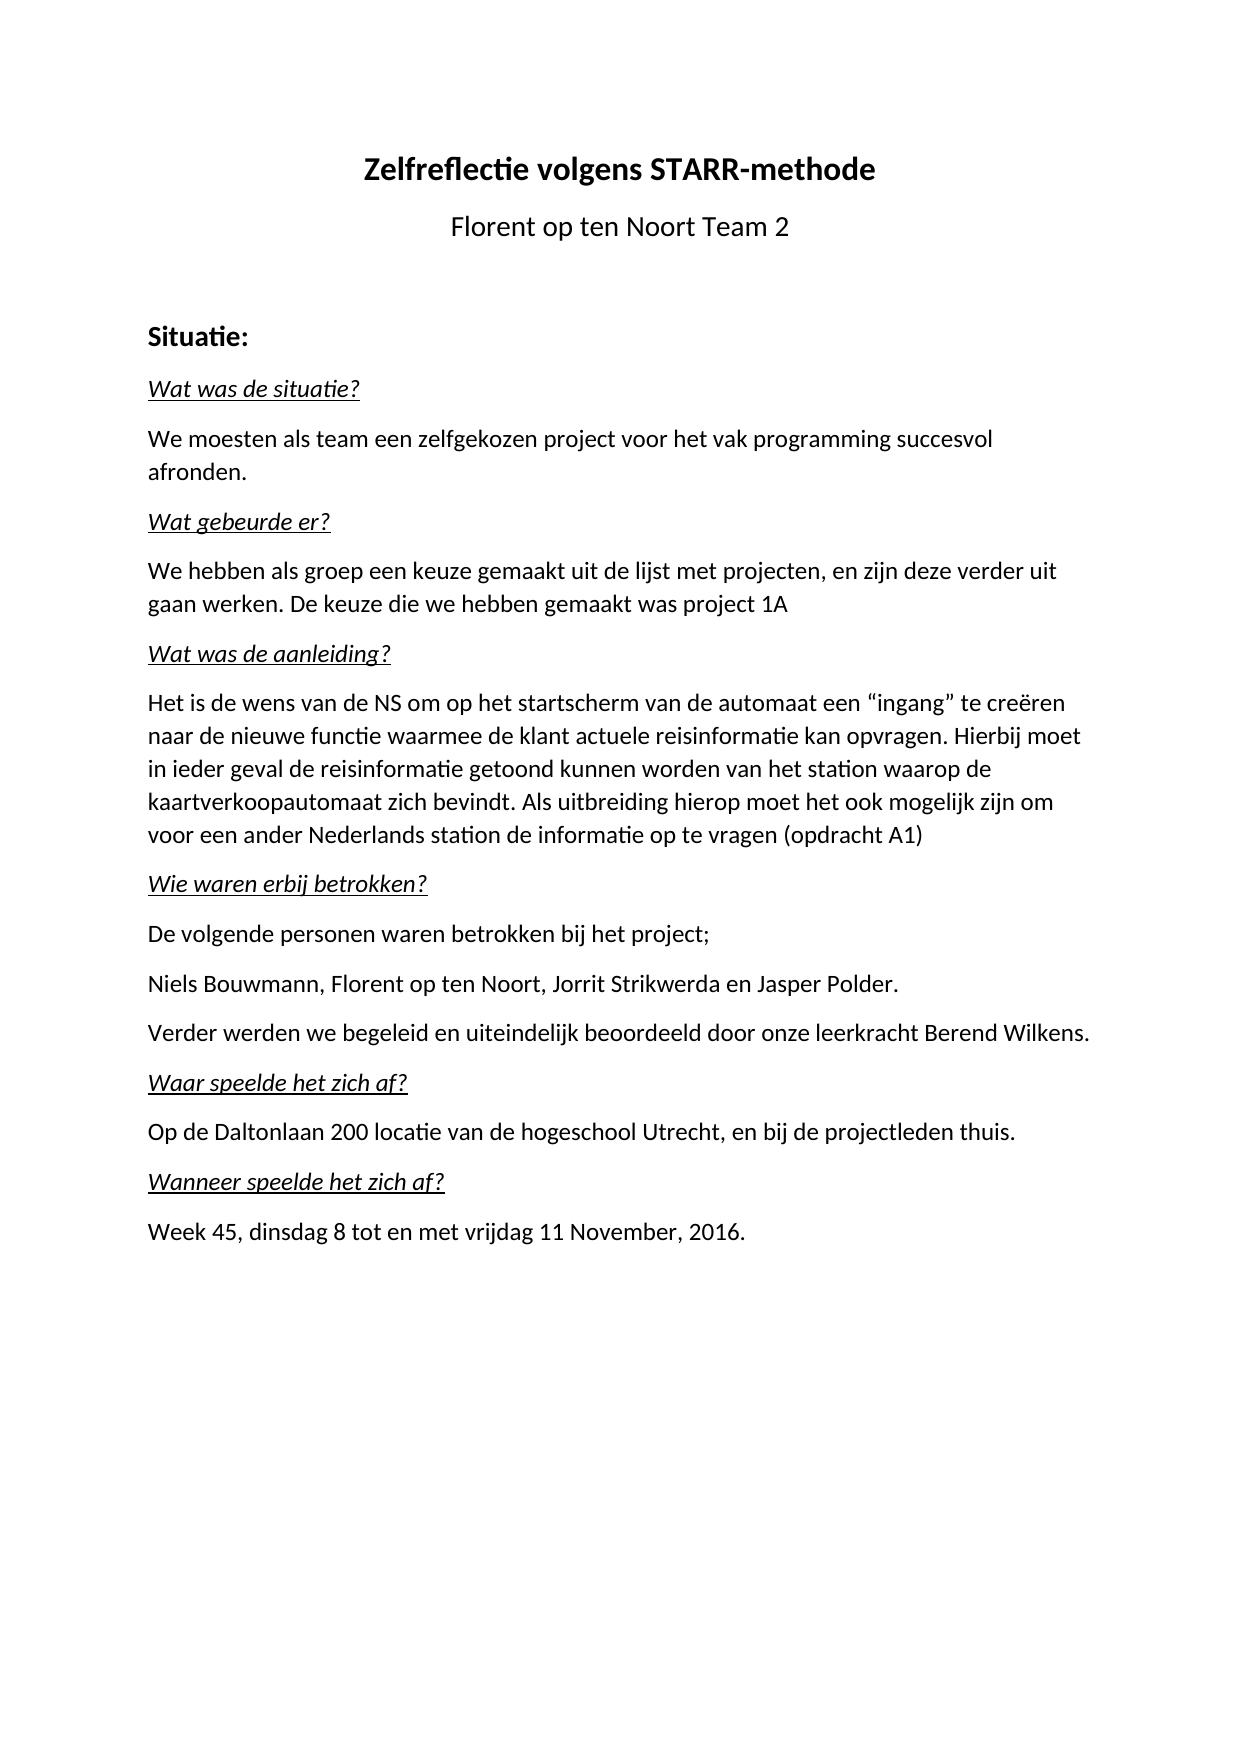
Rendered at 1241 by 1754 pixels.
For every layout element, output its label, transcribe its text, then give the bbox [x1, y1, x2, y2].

text Zelfreflectie volgens STARR-methode [148, 148, 1093, 188]
text Niels Bouwmann, Florent op ten Noort, Jorrit Strikwerda en Jasper Polder. [148, 968, 1093, 998]
text Wie waren erbij betrokken? [148, 868, 1093, 899]
text We hebben als groep een keuze gemaakt uit de lijst met projecten, en zijn deze verder uit gaan werken. De keuze die we hebben gemaakt was project 1A [148, 555, 1093, 619]
text Week 45, dinsdag 8 tot en met vrijdag 11 November, 2016. [148, 1216, 1093, 1246]
text Wat was de aanleiding? [148, 638, 1093, 668]
text Florent op ten Noort Team 2 [148, 208, 1093, 244]
text Het is de wens van de NS om op het startscherm van de automaat een “ingang” te creëren naar de nieuwe functie waarmee de klant actuele reisinformatie kan opvragen. Hierbij moet in ieder geval de reisinformatie getoond kunnen worden van het station waarop de kaartverkoopautomaat zich bevindt. Als uitbreiding hierop moet het ook mogelijk zijn om voor een ander Nederlands station de informatie op te vragen (opdracht A1) [148, 687, 1093, 849]
text Wat gebeurde er? [148, 506, 1093, 536]
text Verder werden we begeleid en uiteindelijk beoordeeld door onze leerkracht Berend Wilkens. [148, 1017, 1093, 1048]
text Situatie: [148, 318, 1093, 354]
text We moesten als team een zelfgekozen project voor het vak programming succesvol afronden. [148, 423, 1093, 487]
text Wat was de situatie? [148, 373, 1093, 404]
text Op de Daltonlaan 200 locatie van de hogeschool Utrecht, en bij de projectleden thuis. [148, 1116, 1093, 1147]
text Wanneer speelde het zich af? [148, 1166, 1093, 1197]
text De volgende personen waren betrokken bij het project; [148, 918, 1093, 949]
text Waar speelde het zich af? [148, 1067, 1093, 1097]
